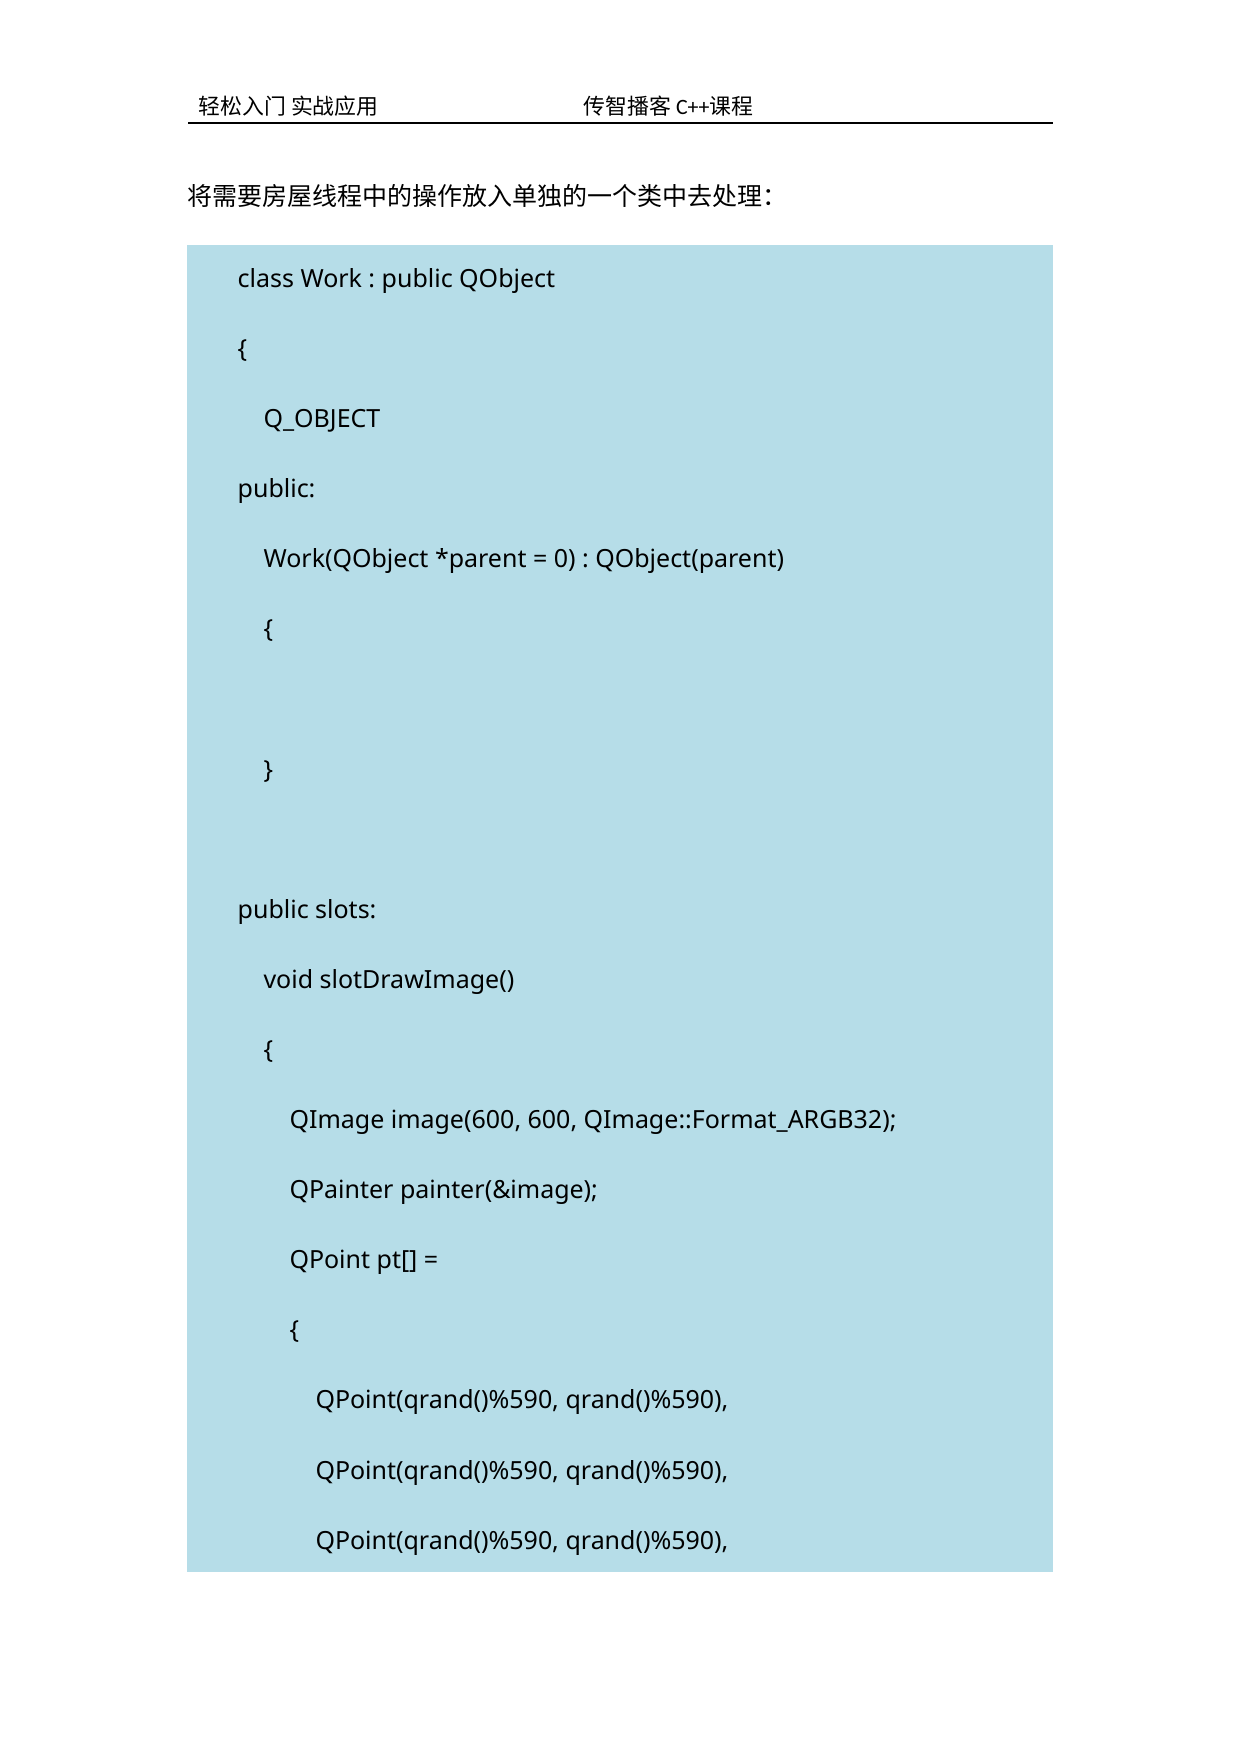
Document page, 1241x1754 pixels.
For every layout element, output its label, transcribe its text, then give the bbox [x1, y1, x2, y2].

text QPainter painter(&image); [187, 1156, 1053, 1221]
text { [187, 1297, 1053, 1362]
text QImage image(600, 600, QImage::Format_ARGB32); [187, 1086, 1053, 1151]
text 将需要房屋线程中的操作放入单独的一个类中去处理： [187, 162, 1053, 227]
text void slotDrawImage() [187, 946, 1053, 1011]
text QPoint(qrand()%590, qrand()%590), [187, 1437, 1053, 1502]
text public slots: [187, 876, 1053, 941]
text { [187, 1016, 1053, 1081]
text Work(QObject *parent = 0) : QObject(parent) [187, 526, 1053, 591]
text } [187, 736, 1053, 801]
text public: [187, 455, 1053, 520]
text class Work : public QObject [187, 245, 1053, 310]
text { [187, 315, 1053, 380]
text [187, 1507, 1053, 1572]
text QPoint(qrand()%590, qrand()%590), [187, 1367, 1053, 1432]
text { [187, 596, 1053, 661]
text Q_OBJECT [187, 385, 1053, 450]
text QPoint pt[] = [187, 1227, 1053, 1292]
